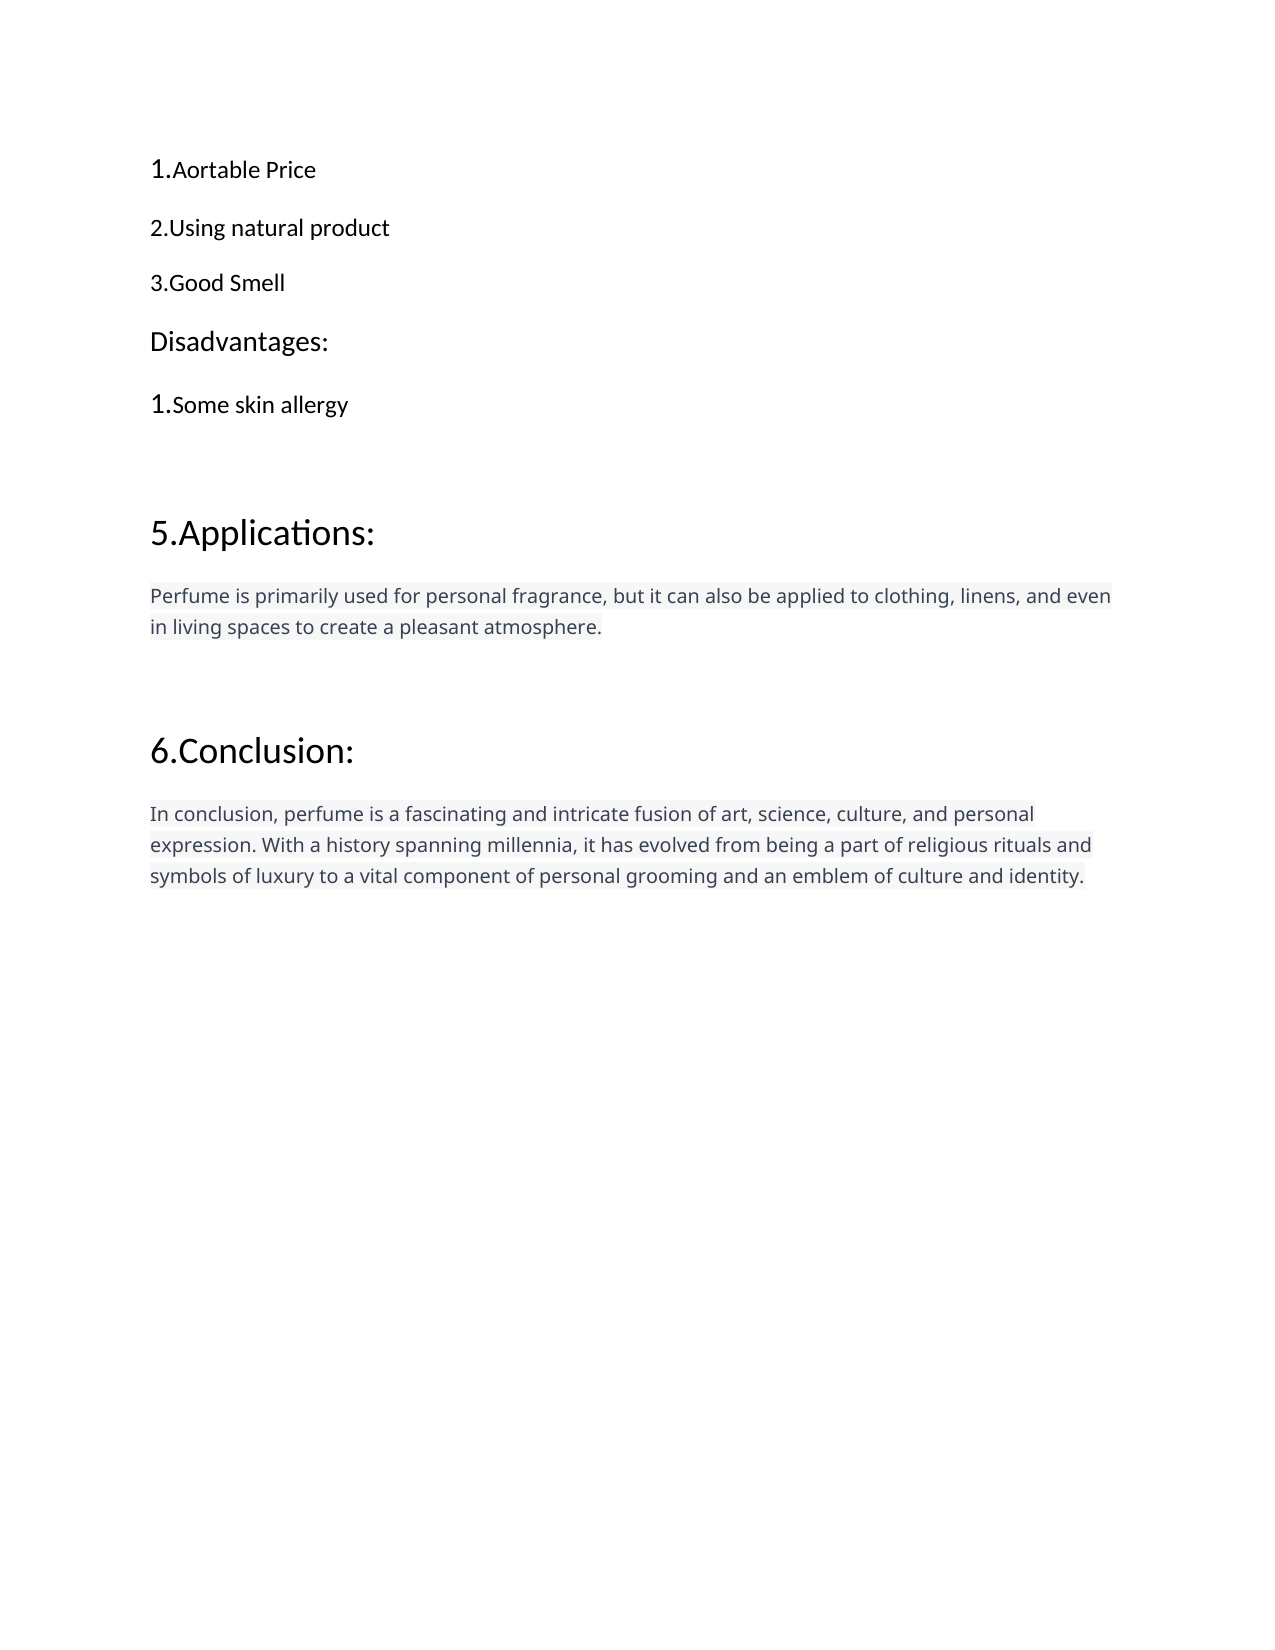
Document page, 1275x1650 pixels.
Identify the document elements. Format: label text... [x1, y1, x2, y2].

text 3.Good Smell [150, 268, 1125, 298]
text 2.Using natural product [150, 212, 1125, 242]
text Disadvantages: [150, 323, 1125, 359]
text 1.Some skin allergy [150, 385, 1125, 421]
text In conclusion, perfume is a fascinating and intricate fusion of art, science, culture, and personal expression. With a history spanning millennia, it has evolved from being a part of religious rituals and symbols of luxury to a vital component of personal grooming and an emblem of culture and identity. [150, 800, 1125, 889]
text Perfume is primarily used for personal fragrance, but it can also be applied to clothing, linens, and even in living spaces to create a pleasant atmosphere. [150, 582, 1125, 640]
text 1.Aortable Price [150, 150, 1125, 186]
text 6.Conclusion: [150, 727, 1125, 773]
text 5.Applications: [150, 509, 1125, 554]
